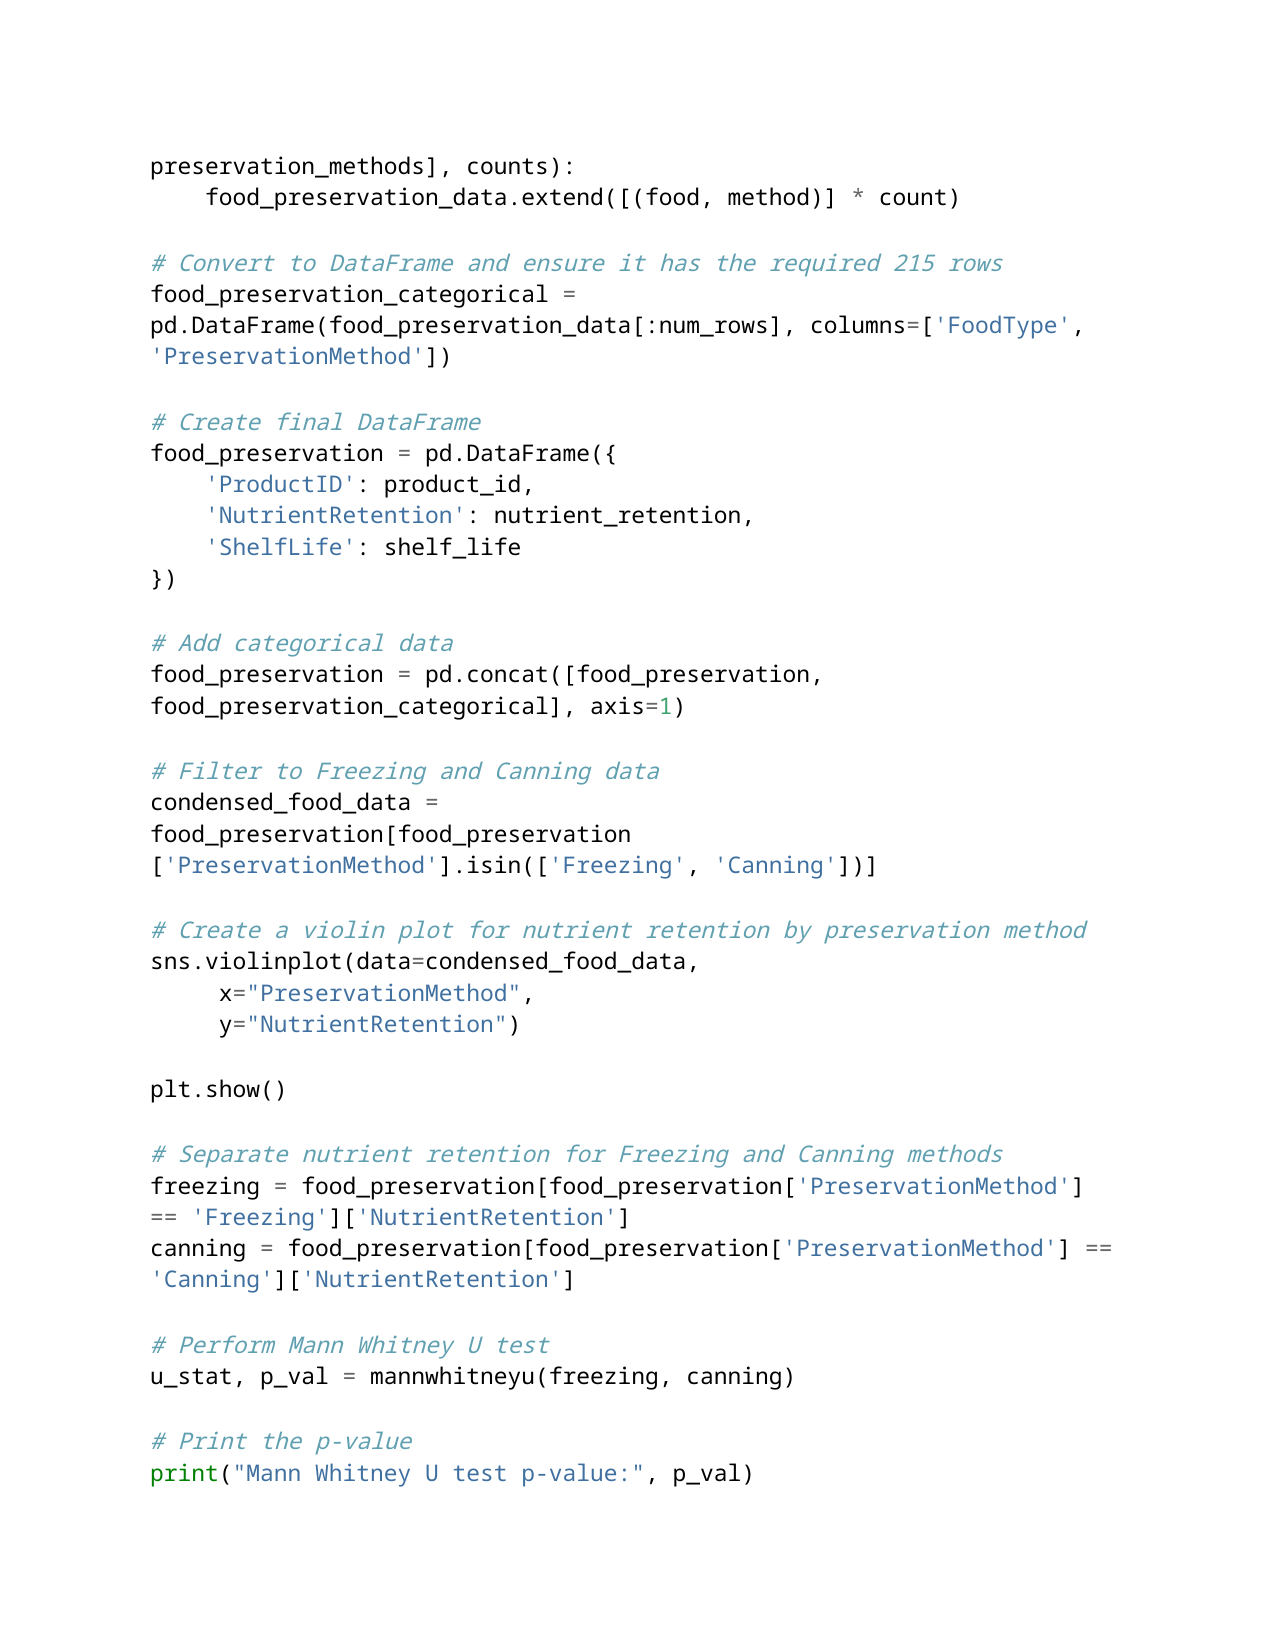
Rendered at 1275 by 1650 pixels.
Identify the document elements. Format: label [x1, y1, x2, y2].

text [150, 150, 1125, 1488]
